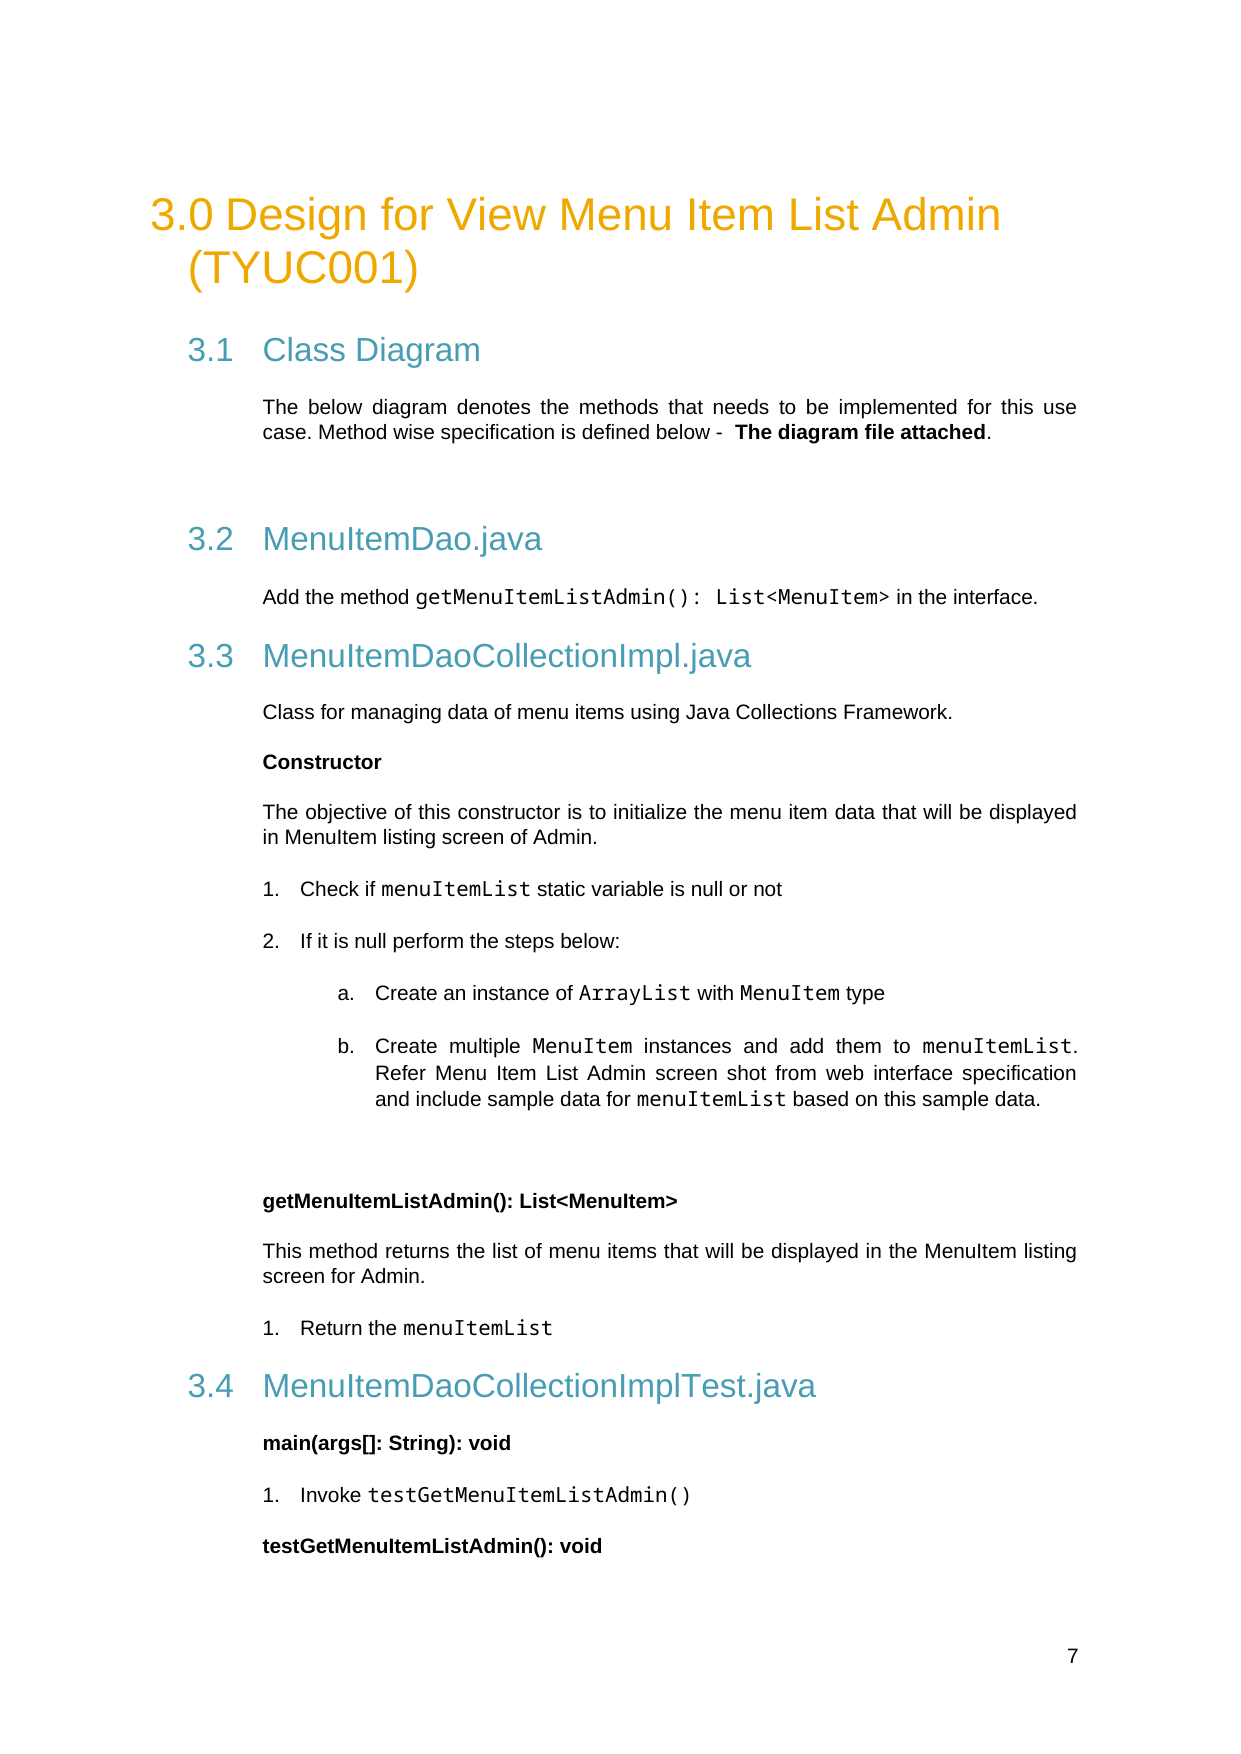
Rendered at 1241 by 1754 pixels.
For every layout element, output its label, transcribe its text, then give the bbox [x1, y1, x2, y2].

text Add the method getMenuItemListAdmin(): List<MenuItem> in the interface. [262, 582, 1078, 611]
list Return the menuItemList [262, 1313, 1078, 1341]
subtitle Design for View Menu Item List Admin (TYUC001) [150, 187, 1078, 293]
subtitle MenuItemDaoCollectionImpl.java [187, 636, 1090, 674]
subtitle Class Diagram [187, 330, 1090, 369]
subtitle MenuItemDao.java [187, 519, 1090, 557]
text This method returns the list of menu items that will be displayed in the MenuItem listing screen for Admin. [262, 1238, 1078, 1288]
list Create multiple MenuItem instances and add them to menuItemList. Refer Menu Item List Admin screen shot from web interface specification and include sample data for menuItemList based on this sample data. [337, 1031, 1078, 1113]
list Create an instance of ArrayList with MenuItem type [337, 978, 1078, 1006]
list Invoke testGetMenuItemListAdmin() [262, 1480, 1078, 1508]
text main(args[]: String): void [262, 1430, 1078, 1455]
text testGetMenuItemListAdmin(): void [262, 1533, 1078, 1558]
subtitle MenuItemDaoCollectionImplTest.java [187, 1366, 1090, 1405]
text getMenuItemListAdmin(): List<MenuItem> [262, 1188, 1078, 1213]
text Constructor [262, 749, 1078, 774]
list Check if menuItemList static variable is null or not [262, 874, 1078, 903]
text The below diagram denotes the methods that needs to be implemented for this use case. Method wise specification is defined below - The diagram file attached. [262, 394, 1078, 444]
text The objective of this constructor is to initialize the menu item data that will be displayed in MenuItem listing screen of Admin. [262, 799, 1078, 849]
text Class for managing data of menu items using Java Collections Framework. [262, 699, 1078, 724]
list If it is null perform the steps below: [262, 928, 1078, 953]
